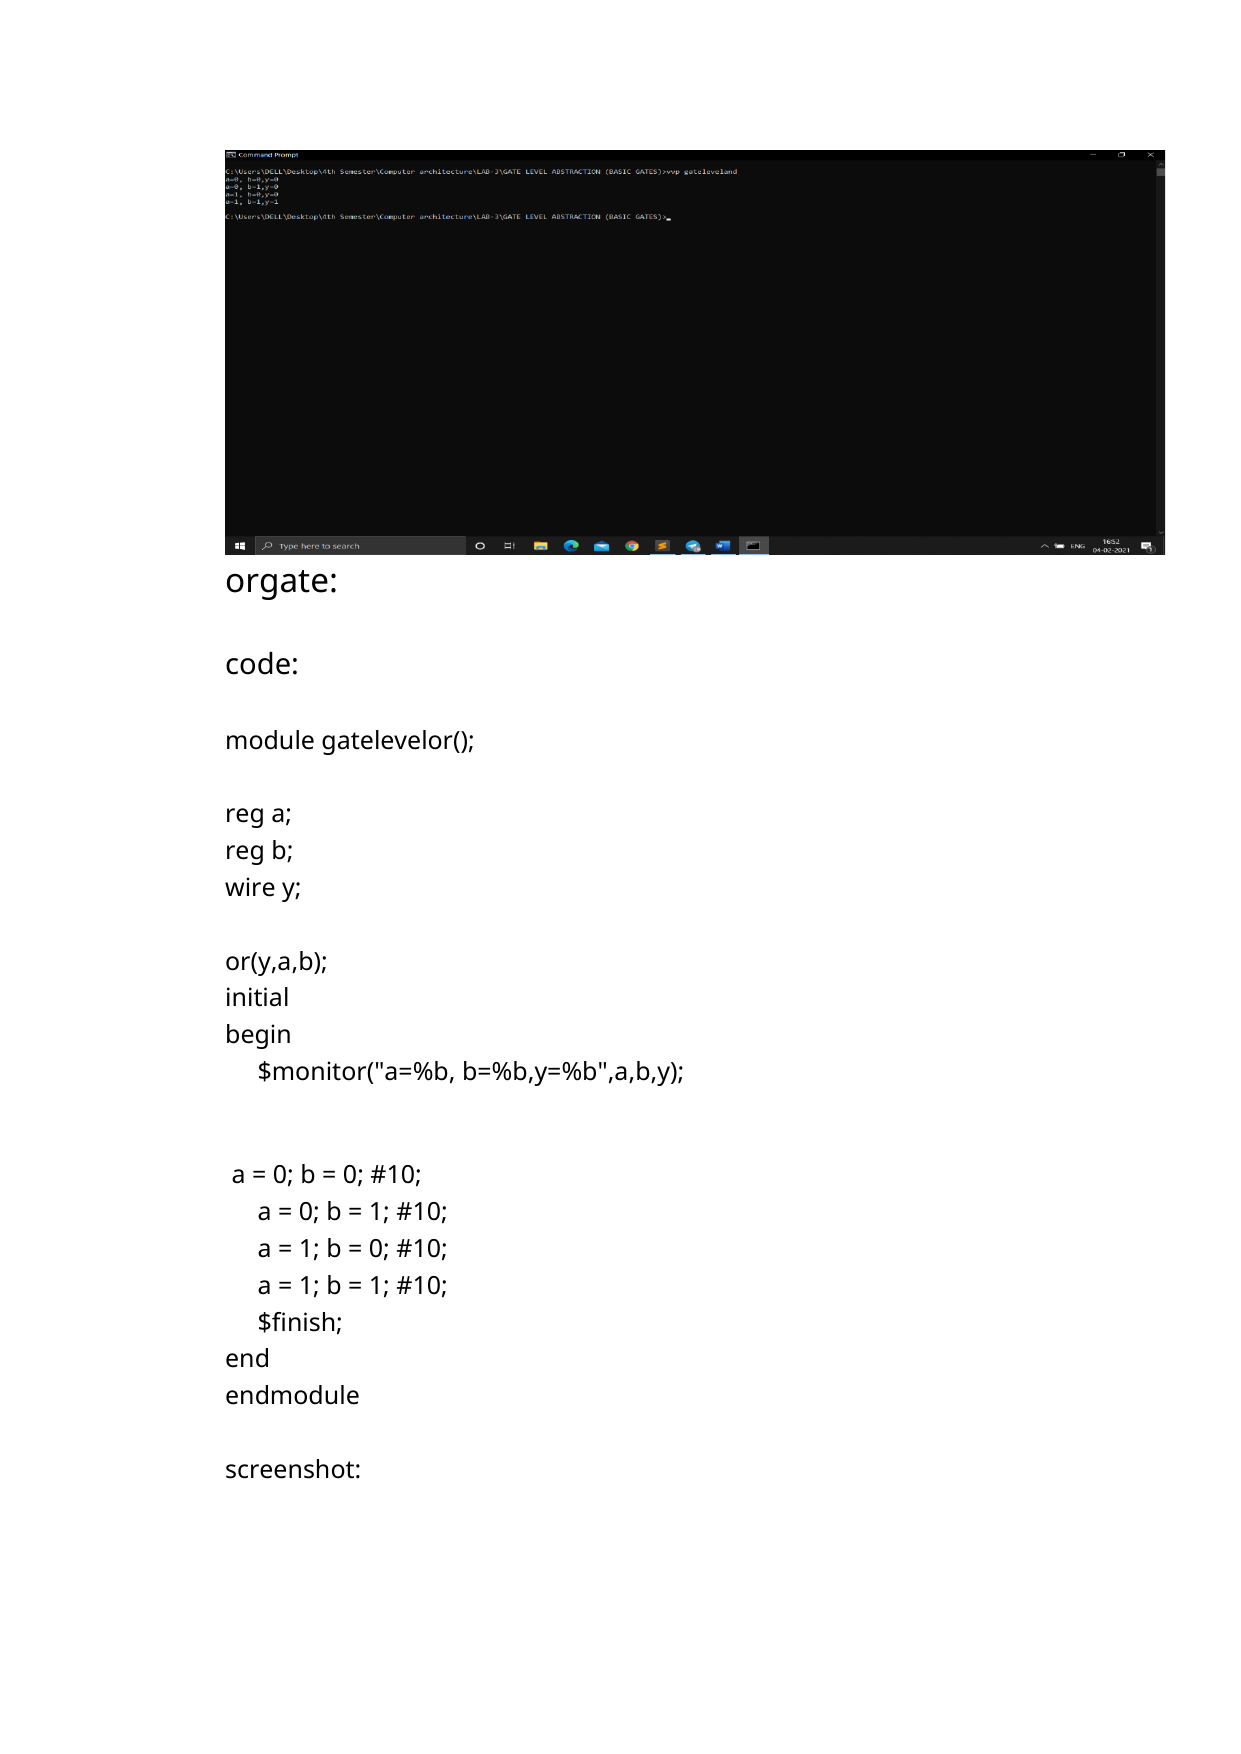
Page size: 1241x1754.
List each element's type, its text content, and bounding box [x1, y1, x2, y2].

list end [225, 1341, 1090, 1375]
list orgate: [225, 557, 1090, 603]
list begin [225, 1017, 1090, 1051]
list a = 0; b = 1; #10; [225, 1194, 1090, 1228]
picture [225, 150, 1166, 555]
list endmodule [225, 1378, 1090, 1412]
list initial [225, 980, 1090, 1014]
list $monitor("a=%b, b=%b,y=%b",a,b,y); [225, 1053, 1090, 1087]
list a = 0; b = 0; #10; [225, 1157, 1090, 1191]
list a = 1; b = 0; #10; [225, 1231, 1090, 1265]
list or(y,a,b); [225, 943, 1090, 977]
list $finish; [225, 1304, 1090, 1338]
list a = 1; b = 1; #10; [225, 1267, 1090, 1302]
list screenshot: [225, 1451, 1090, 1485]
list code: [225, 643, 1090, 683]
list reg a; [225, 796, 1090, 830]
list module gatelevelor(); [225, 722, 1090, 757]
list reg b; [225, 833, 1090, 867]
list wire y; [225, 869, 1090, 904]
